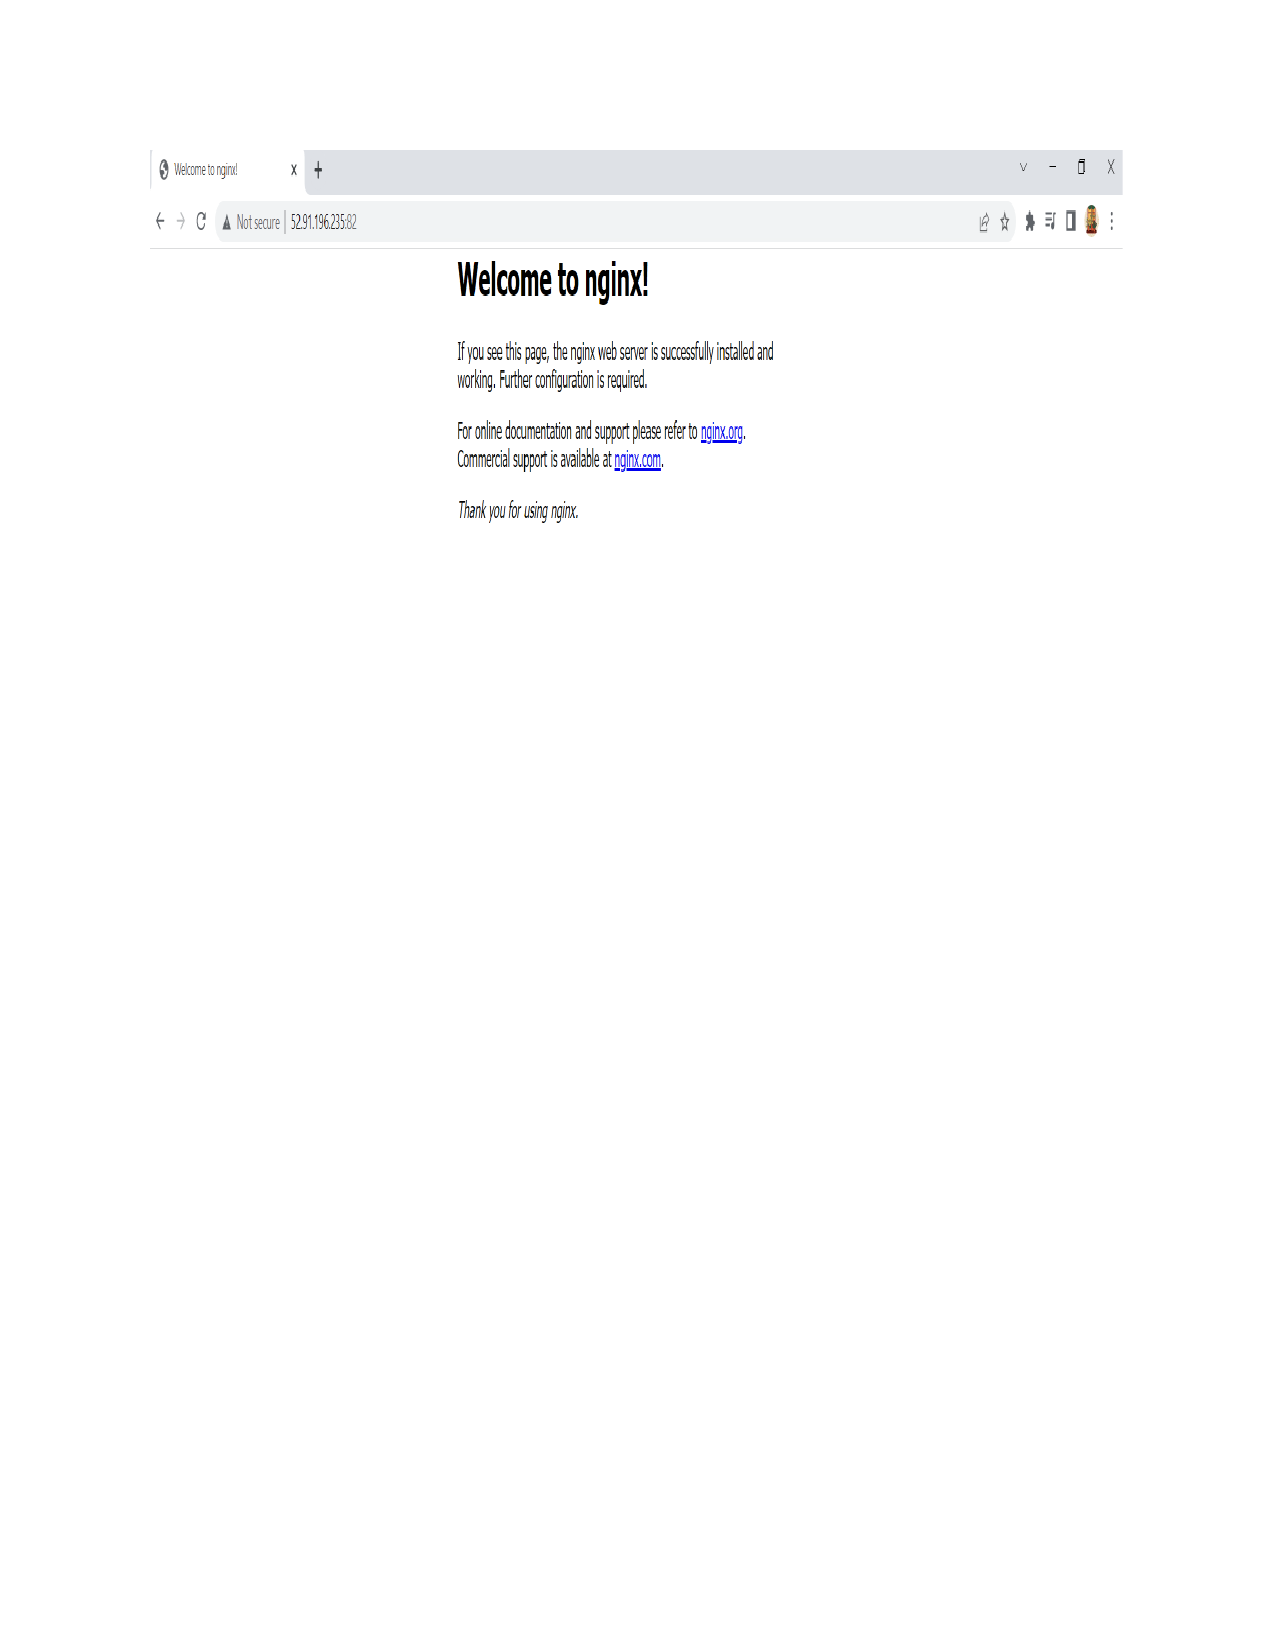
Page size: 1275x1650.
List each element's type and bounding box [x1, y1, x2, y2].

picture [150, 150, 1123, 1022]
